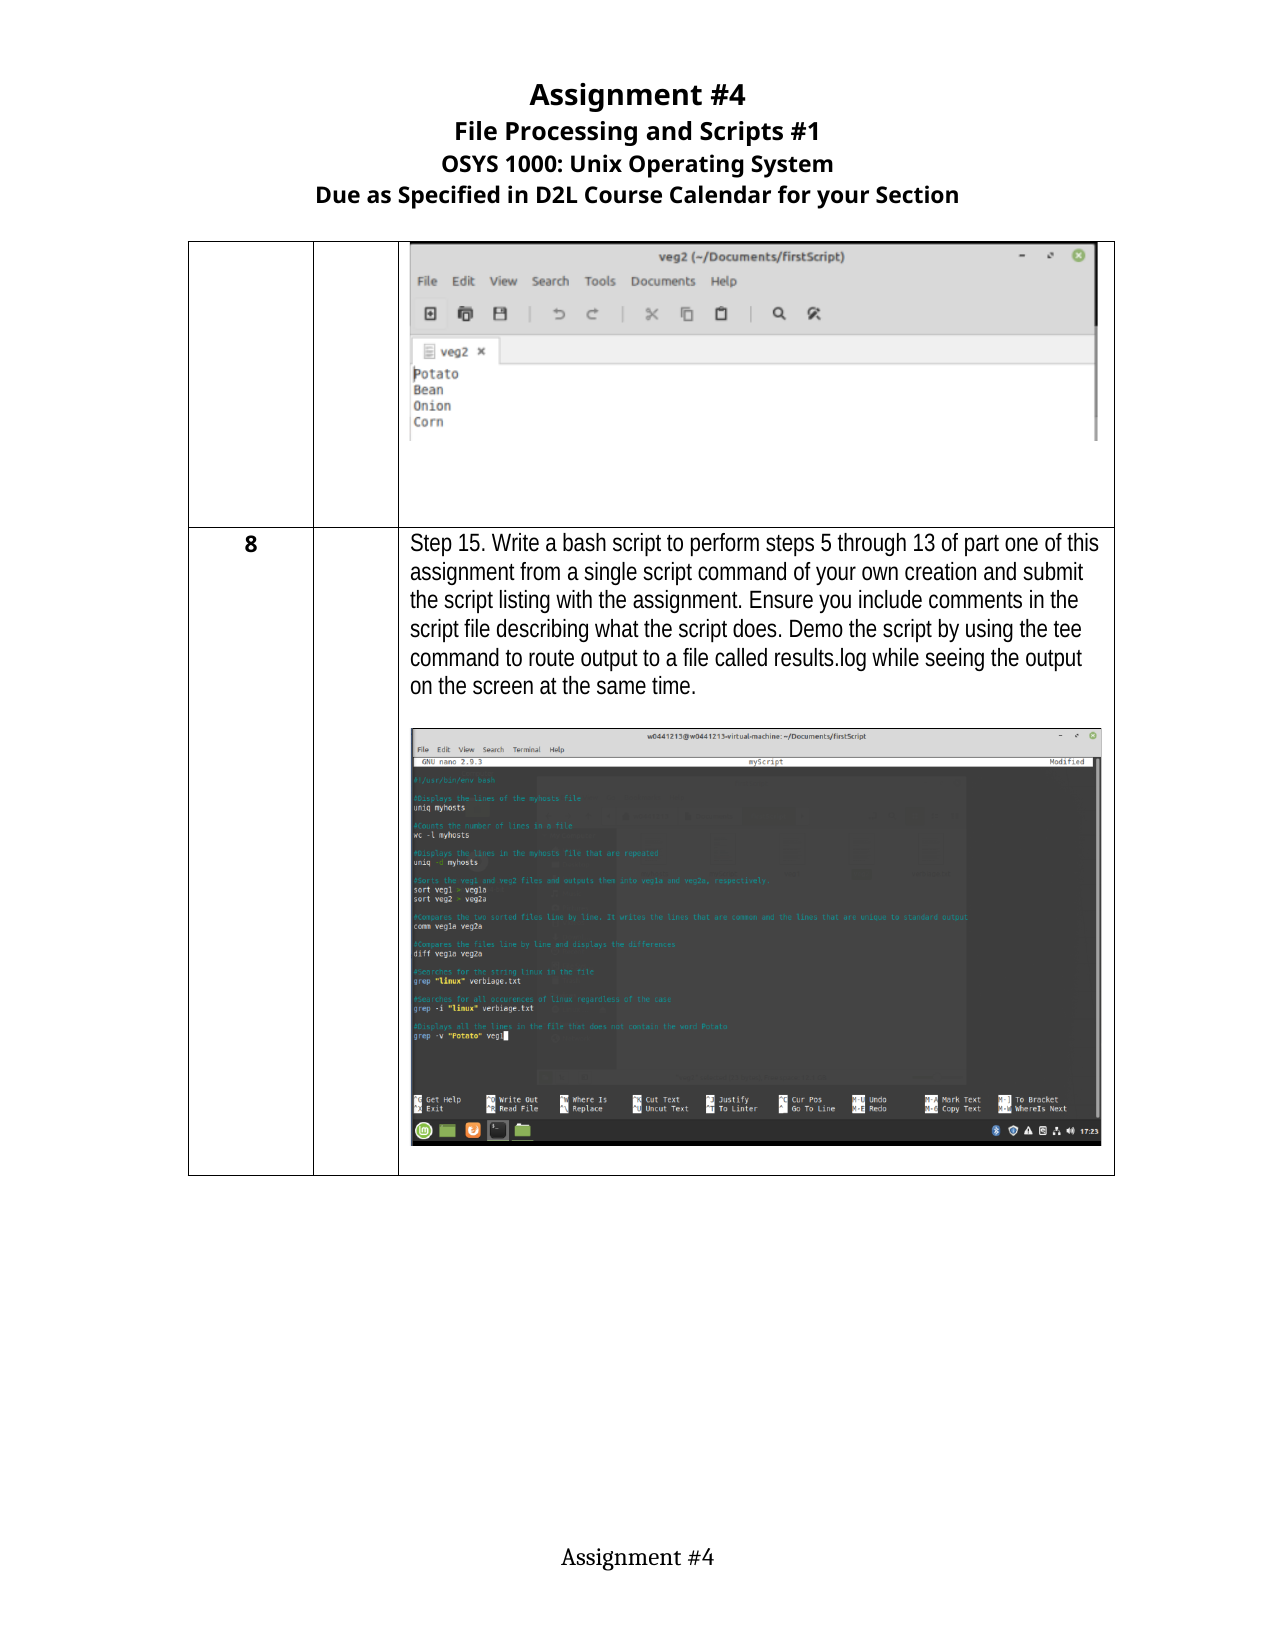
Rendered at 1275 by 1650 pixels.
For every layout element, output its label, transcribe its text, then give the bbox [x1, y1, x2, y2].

table_cell [314, 528, 398, 1174]
table_cell 8 [189, 528, 313, 1174]
table_cell 2 [189, 242, 313, 527]
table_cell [399, 528, 1114, 1174]
picture [409, 242, 1098, 441]
table_cell [314, 242, 398, 527]
picture [409, 728, 1102, 1146]
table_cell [399, 242, 1114, 527]
